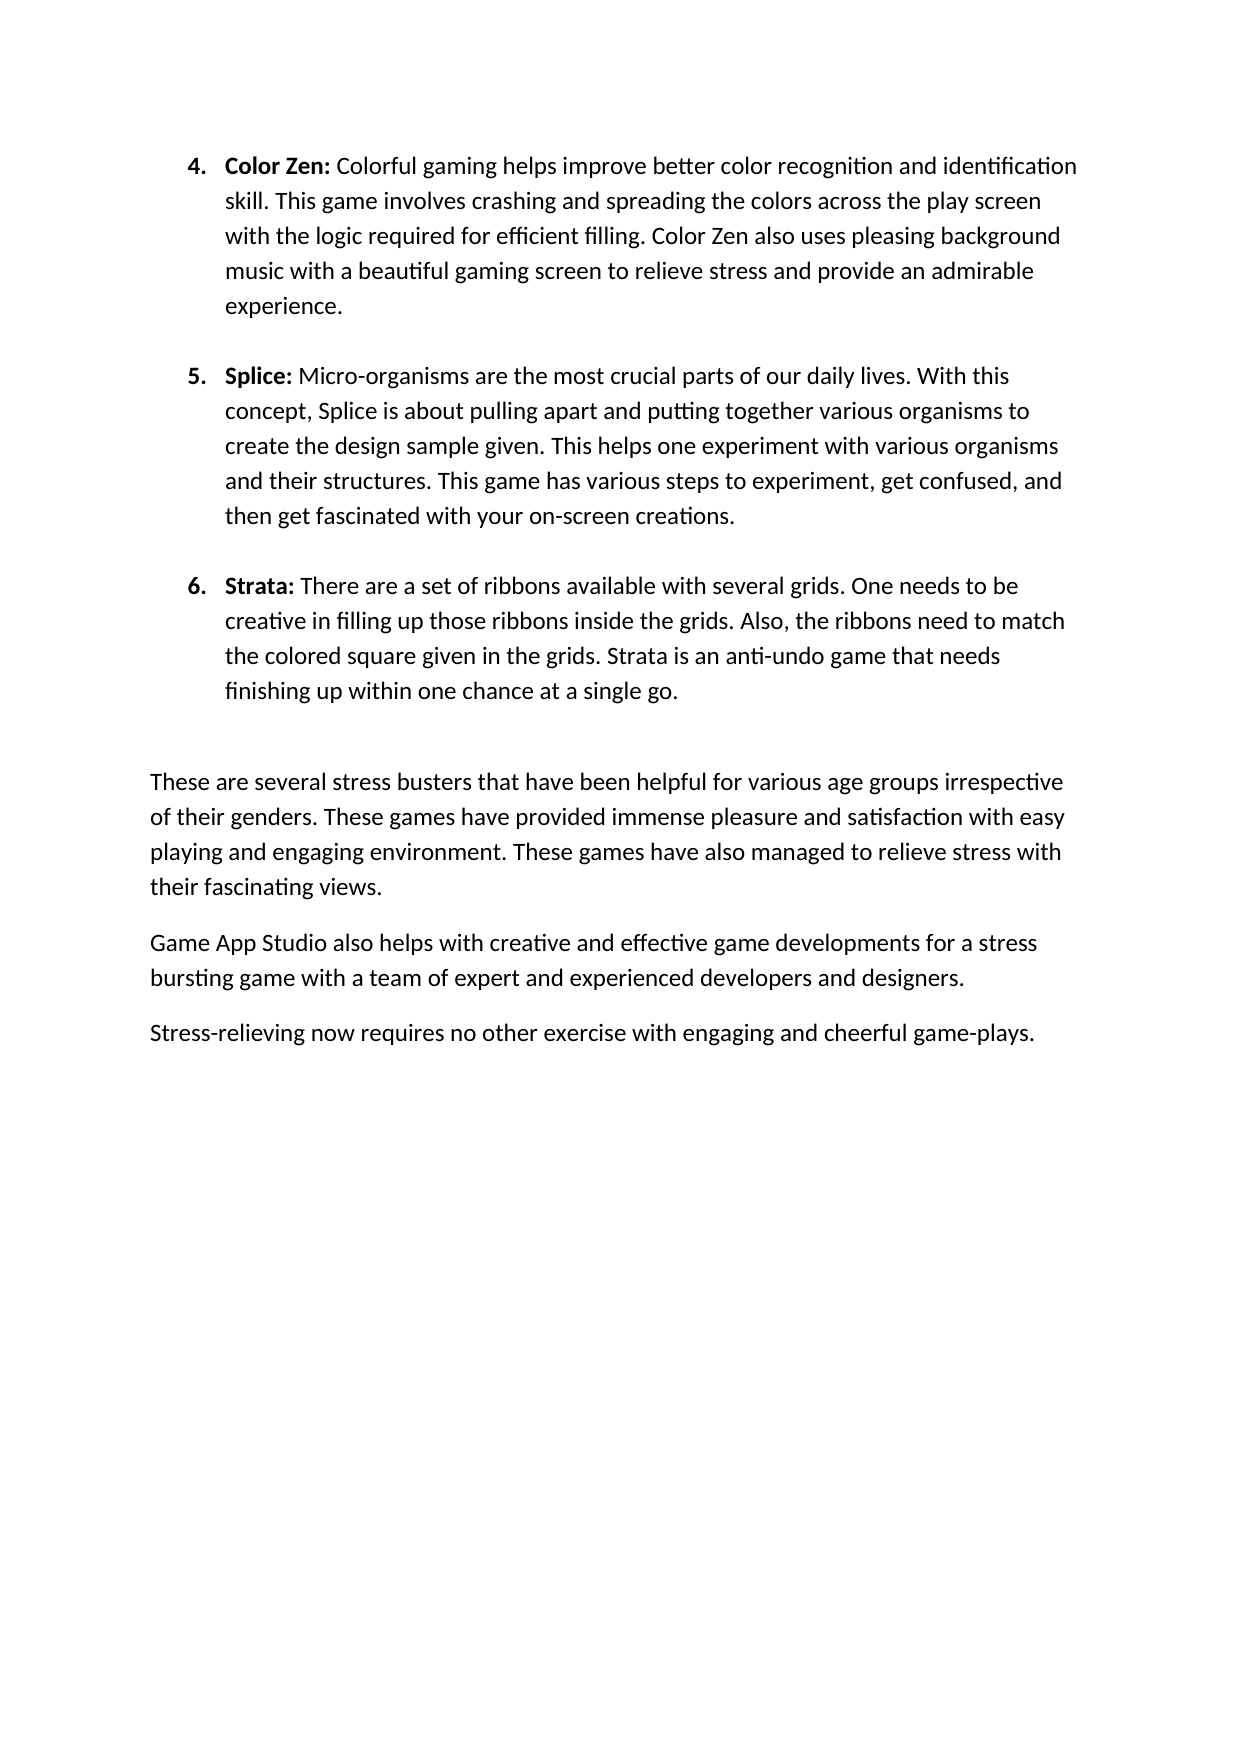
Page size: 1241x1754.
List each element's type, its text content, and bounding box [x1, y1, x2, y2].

list Color Zen: Colorful gaming helps improve better color recognition and identification skill. This game involves crashing and spreading the colors across the play screen with the logic required for efficient filling. Color Zen also uses pleasing background music with a beautiful gaming screen to relieve stress and provide an admirable experience. [187, 150, 1090, 321]
list Strata: There are a set of ribbons available with several grids. One needs to be creative in filling up those ribbons inside the grids. Also, the ribbons need to match the colored square given in the grids. Strata is an anti-undo game that needs finishing up within one chance at a single go. [187, 570, 1090, 706]
text These are several stress busters that have been helpful for various age groups irrespective of their genders. These games have provided immense pleasure and satisfaction with easy playing and engaging environment. These games have also managed to relieve stress with their fascinating views. [150, 766, 1090, 901]
text Stress-relieving now requires no other exercise with engaging and cheerful game-plays. [150, 1017, 1090, 1048]
text Game App Studio also helps with creative and effective game developments for a stress bursting game with a team of expert and experienced developers and designers. [150, 927, 1090, 992]
list Splice: Micro-organisms are the most crucial parts of our daily lives. With this concept, Splice is about pulling apart and putting together various organisms to create the design sample given. This helps one experiment with various organisms and their structures. This game has various steps to experiment, get confused, and then get fascinated with your on-screen creations. [187, 360, 1090, 531]
